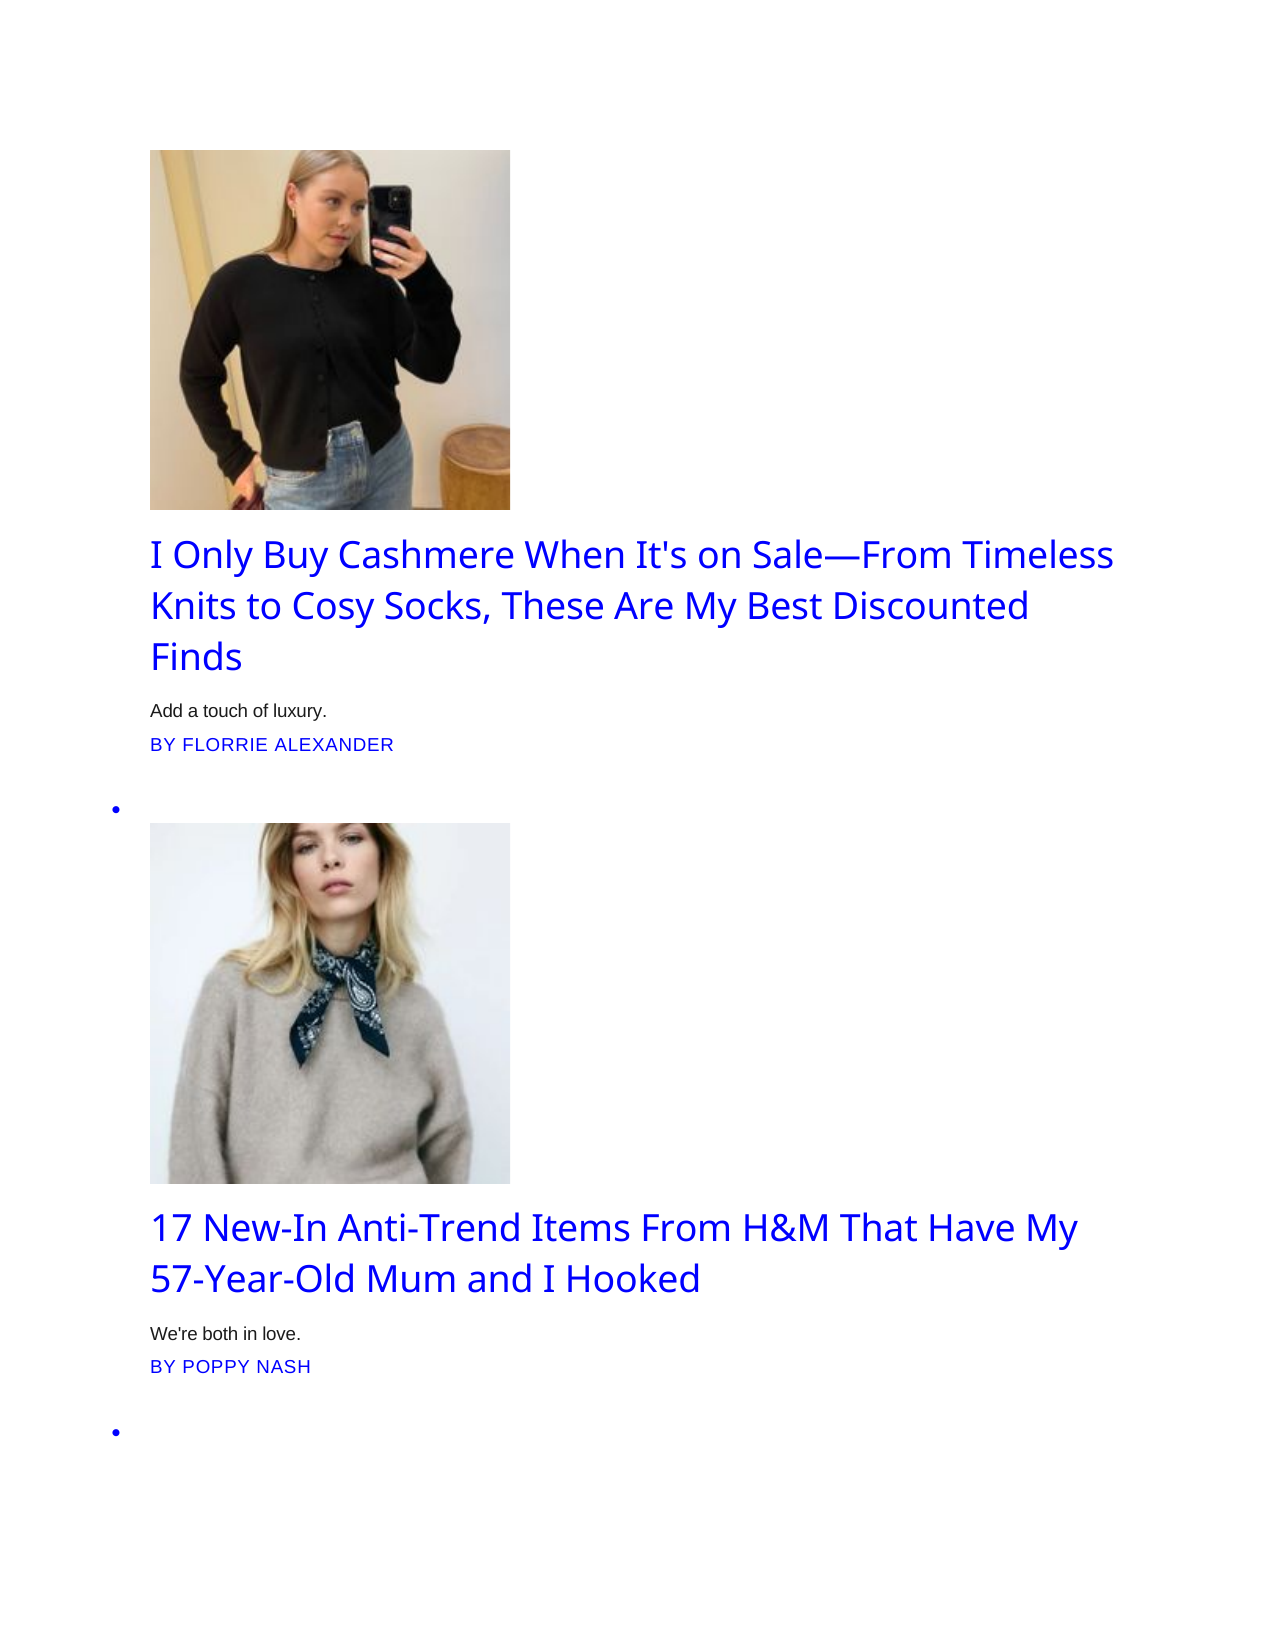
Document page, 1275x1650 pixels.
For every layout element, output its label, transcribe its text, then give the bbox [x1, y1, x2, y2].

text We're both in love. [150, 1316, 1125, 1344]
text I Only Buy Cashmere When It's on Sale—From Timeless Knits to Cosy Socks, These Are My Best Discounted Finds [150, 528, 1125, 681]
picture [150, 150, 511, 510]
text 17 New-In Anti-Trend Items From H&M That Have My 57-Year-Old Mum and I Hooked [150, 1201, 1125, 1303]
text By Florrie Alexander [150, 734, 1125, 755]
text Add a touch of luxury. [150, 693, 1125, 722]
text By Poppy Nash [150, 1356, 1125, 1378]
picture [150, 823, 511, 1184]
